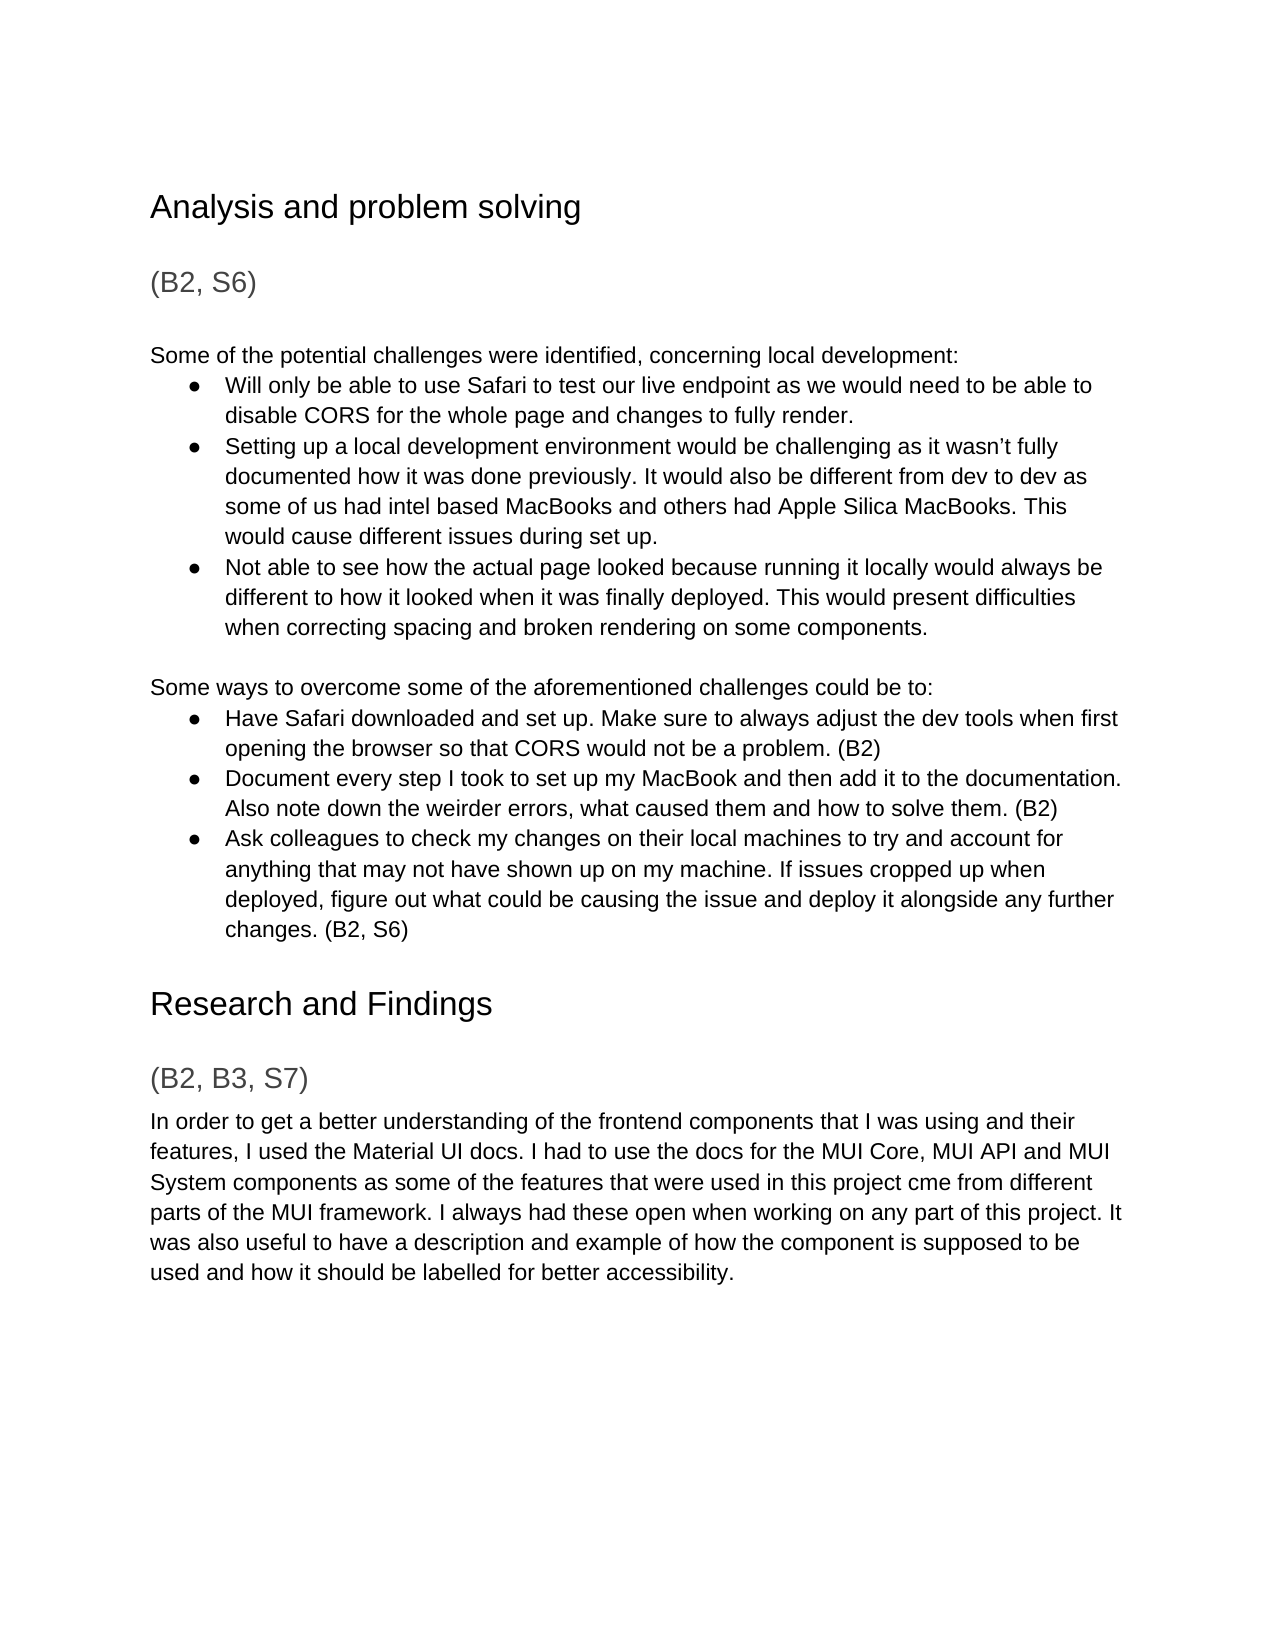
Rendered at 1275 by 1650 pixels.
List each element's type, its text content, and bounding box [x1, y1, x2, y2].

subtitle (B2, B3, S7) [150, 1061, 1125, 1095]
list Have Safari downloaded and set up. Make sure to always adjust the dev tools when first opening the browser so that CORS would not be a problem. (B2) [187, 704, 1125, 761]
subtitle Analysis and problem solving [150, 187, 1125, 226]
text Some ways to overcome some of the aforementioned challenges could be to: [150, 674, 1125, 701]
text Some of the potential challenges were identified, concerning local development: [150, 342, 1125, 368]
text In order to get a better understanding of the frontend components that I was using and their features, I used the Material UI docs. I had to use the docs for the MUI Core, MUI API and MUI System components as some of the features that were used in this project cme from different parts of the MUI framework. I always had these open when working on any part of this project. It was also useful to have a description and example of how the component is supposed to be used and how it should be labelled for better accessibility. [150, 1108, 1125, 1286]
subtitle Research and Findings [150, 984, 1125, 1022]
list Not able to see how the actual page looked because running it locally would always be different to how it looked when it was finally deployed. This would present difficulties when correcting spacing and broken rendering on some components. [187, 553, 1125, 640]
list Will only be able to use Safari to test our live endpoint as we would need to be able to disable CORS for the whole page and changes to fully render. [187, 372, 1125, 429]
list Document every step I took to set up my MacBook and then add it to the documentation. Also note down the weirder errors, what caused them and how to solve them. (B2) [187, 765, 1125, 822]
subtitle (B2, S6) [150, 265, 1125, 298]
list Ask colleagues to check my changes on their local machines to try and account for anything that may not have shown up on my machine. If issues cropped up when deployed, figure out what could be causing the issue and deploy it alongside any further changes. (B2, S6) [187, 825, 1125, 942]
list Setting up a local development environment would be challenging as it wasn’t fully documented how it was done previously. It would also be different from dev to dev as some of us had intel based MacBooks and others had Apple Silica MacBooks. This would cause different issues during set up. [187, 433, 1125, 550]
